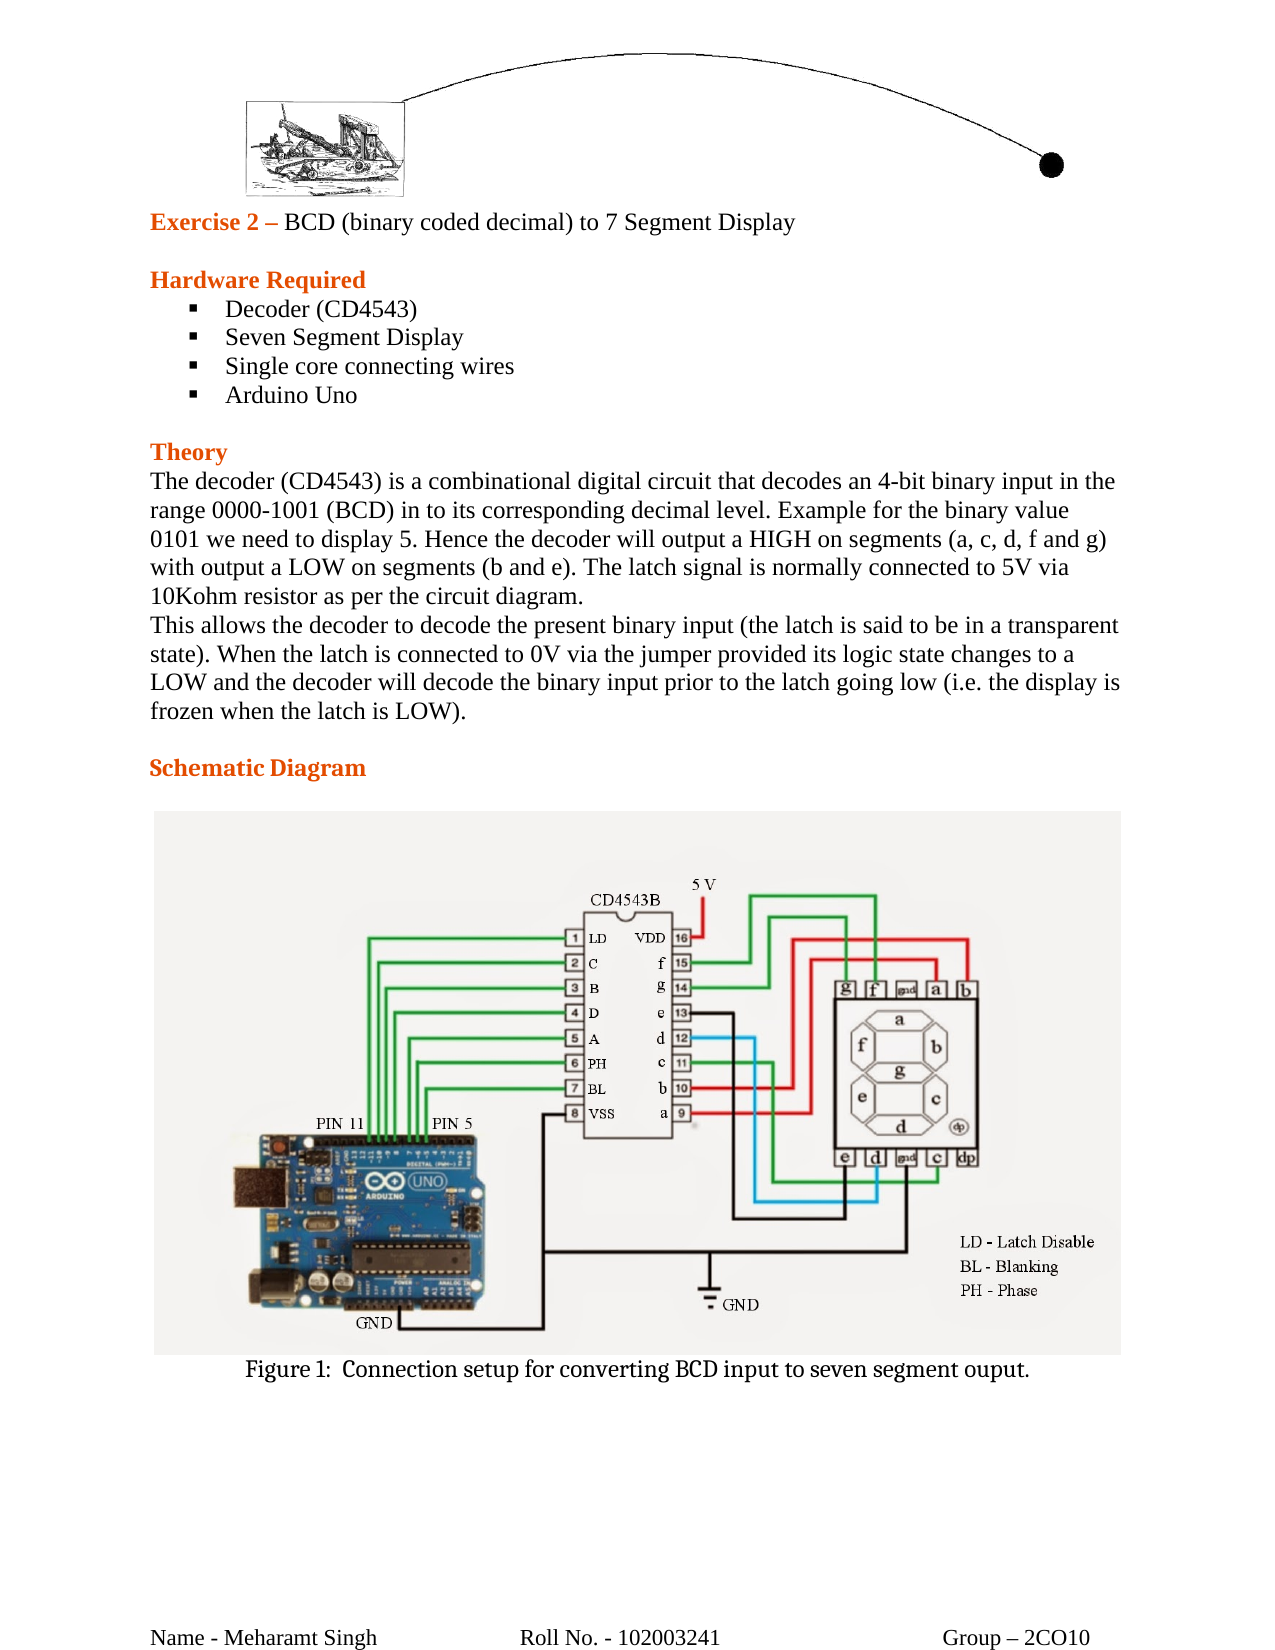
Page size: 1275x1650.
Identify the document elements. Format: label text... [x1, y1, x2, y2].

list Decoder (CD4543) [187, 294, 1125, 322]
text Schematic Diagram [150, 754, 1125, 782]
text Figure 1: Connection setup for converting BCD input to seven segment ouput. [150, 1355, 1125, 1384]
text Theory [150, 437, 1125, 466]
list Arduino Uno [187, 380, 1125, 409]
text Exercise 2 – BCD (binary coded decimal) to 7 Segment Display [150, 207, 1125, 236]
text Hardware Required [150, 265, 1125, 294]
list Seven Segment Display [187, 322, 1125, 351]
text The decoder (CD4543) is a combinational digital circuit that decodes an 4-bit binary input in the range 0000-1001 (BCD) in to its corresponding decimal level. Example for the binary value 0101 we need to display 5. Hence the decoder will output a HIGH on segments (a, c, d, f and g) with output a LOW on segments (b and e). The latch signal is normally connected to 5V via 10Kohm resistor as per the circuit diagram. [150, 466, 1125, 610]
text This allows the decoder to decode the present binary input (the latch is said to be in a transparent state). When the latch is connected to 0V via the jumper provided its logic state changes to a LOW and the decoder will decode the binary input prior to the latch going low (i.e. the display is frozen when the latch is LOW). [150, 610, 1125, 725]
picture [154, 811, 1121, 1355]
picture [136, 25, 1219, 211]
list Single core connecting wires [187, 351, 1125, 380]
